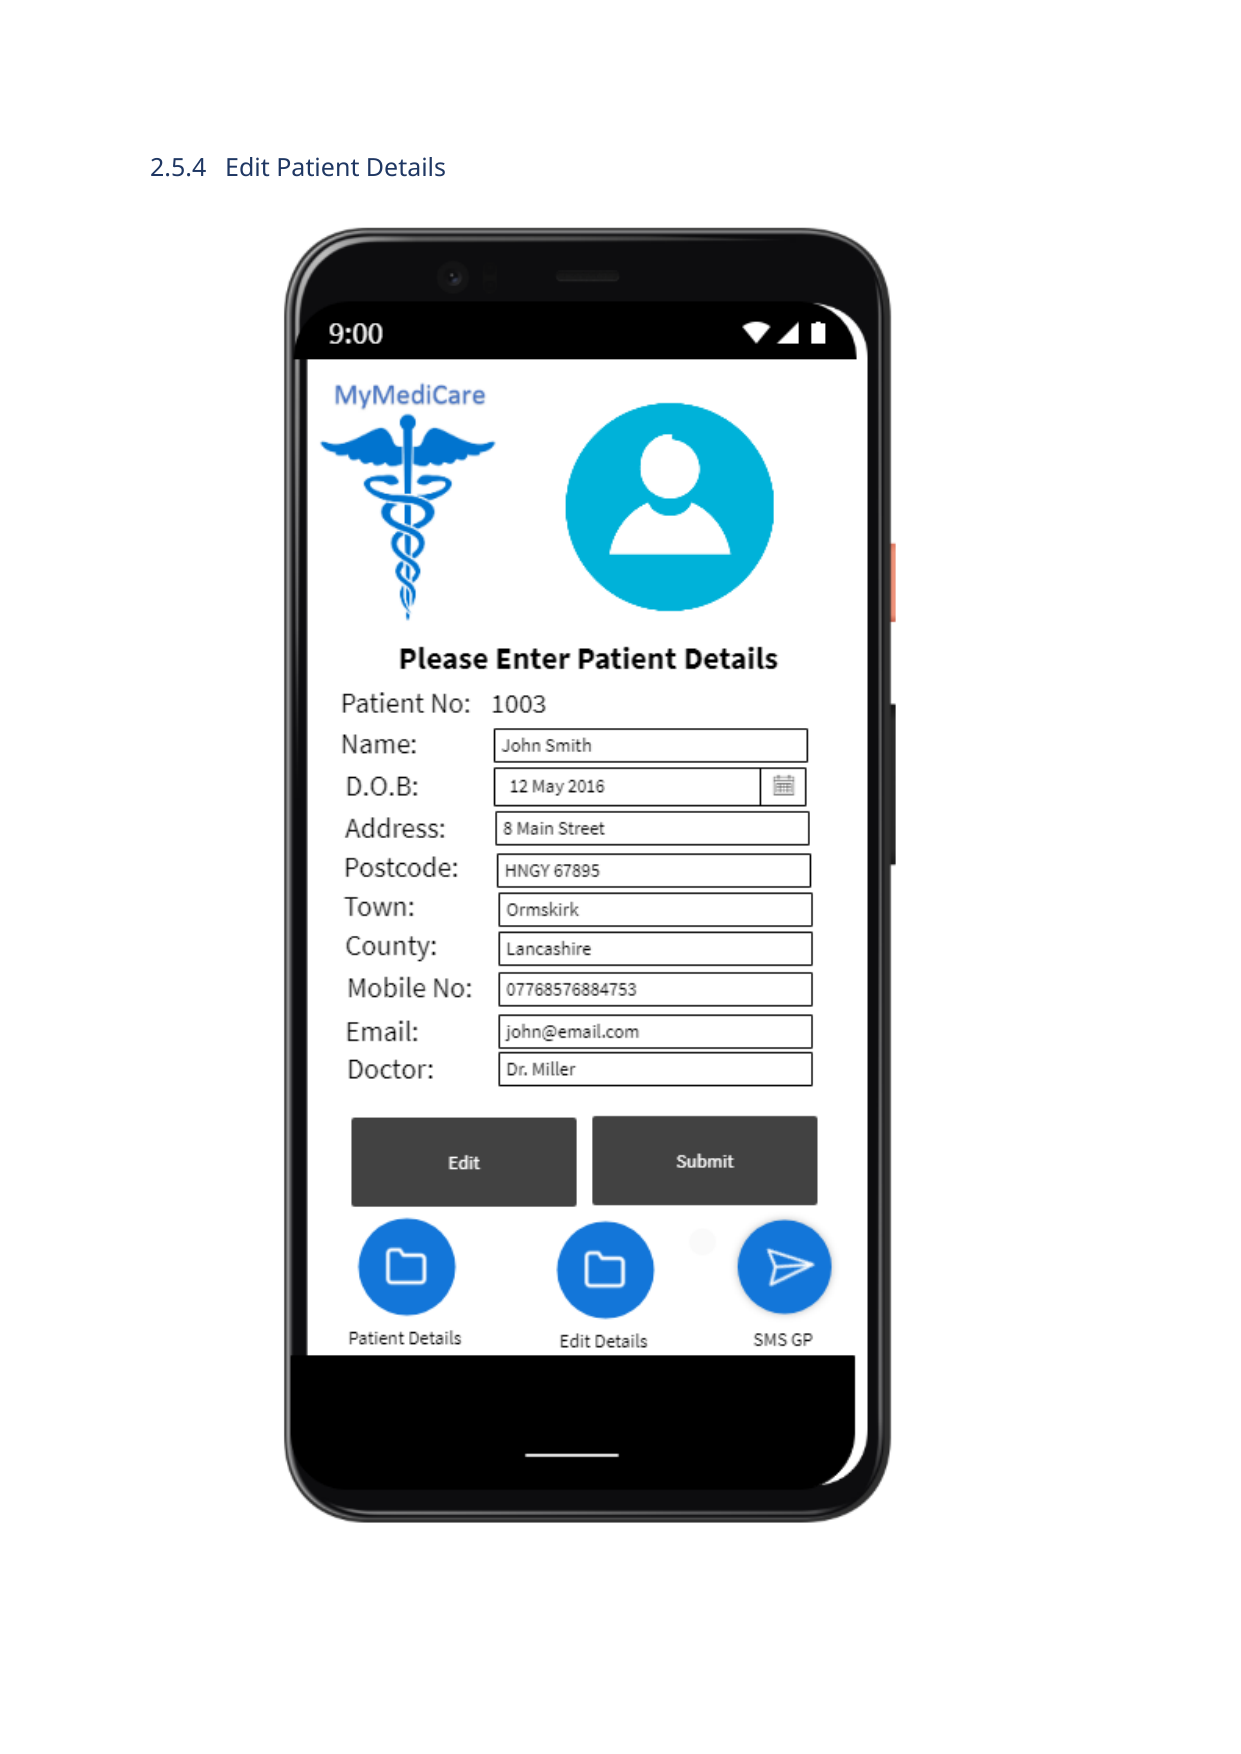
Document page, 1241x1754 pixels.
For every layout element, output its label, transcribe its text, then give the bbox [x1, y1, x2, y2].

subtitle Edit Patient Details [150, 150, 1090, 184]
picture [150, 186, 1007, 1551]
